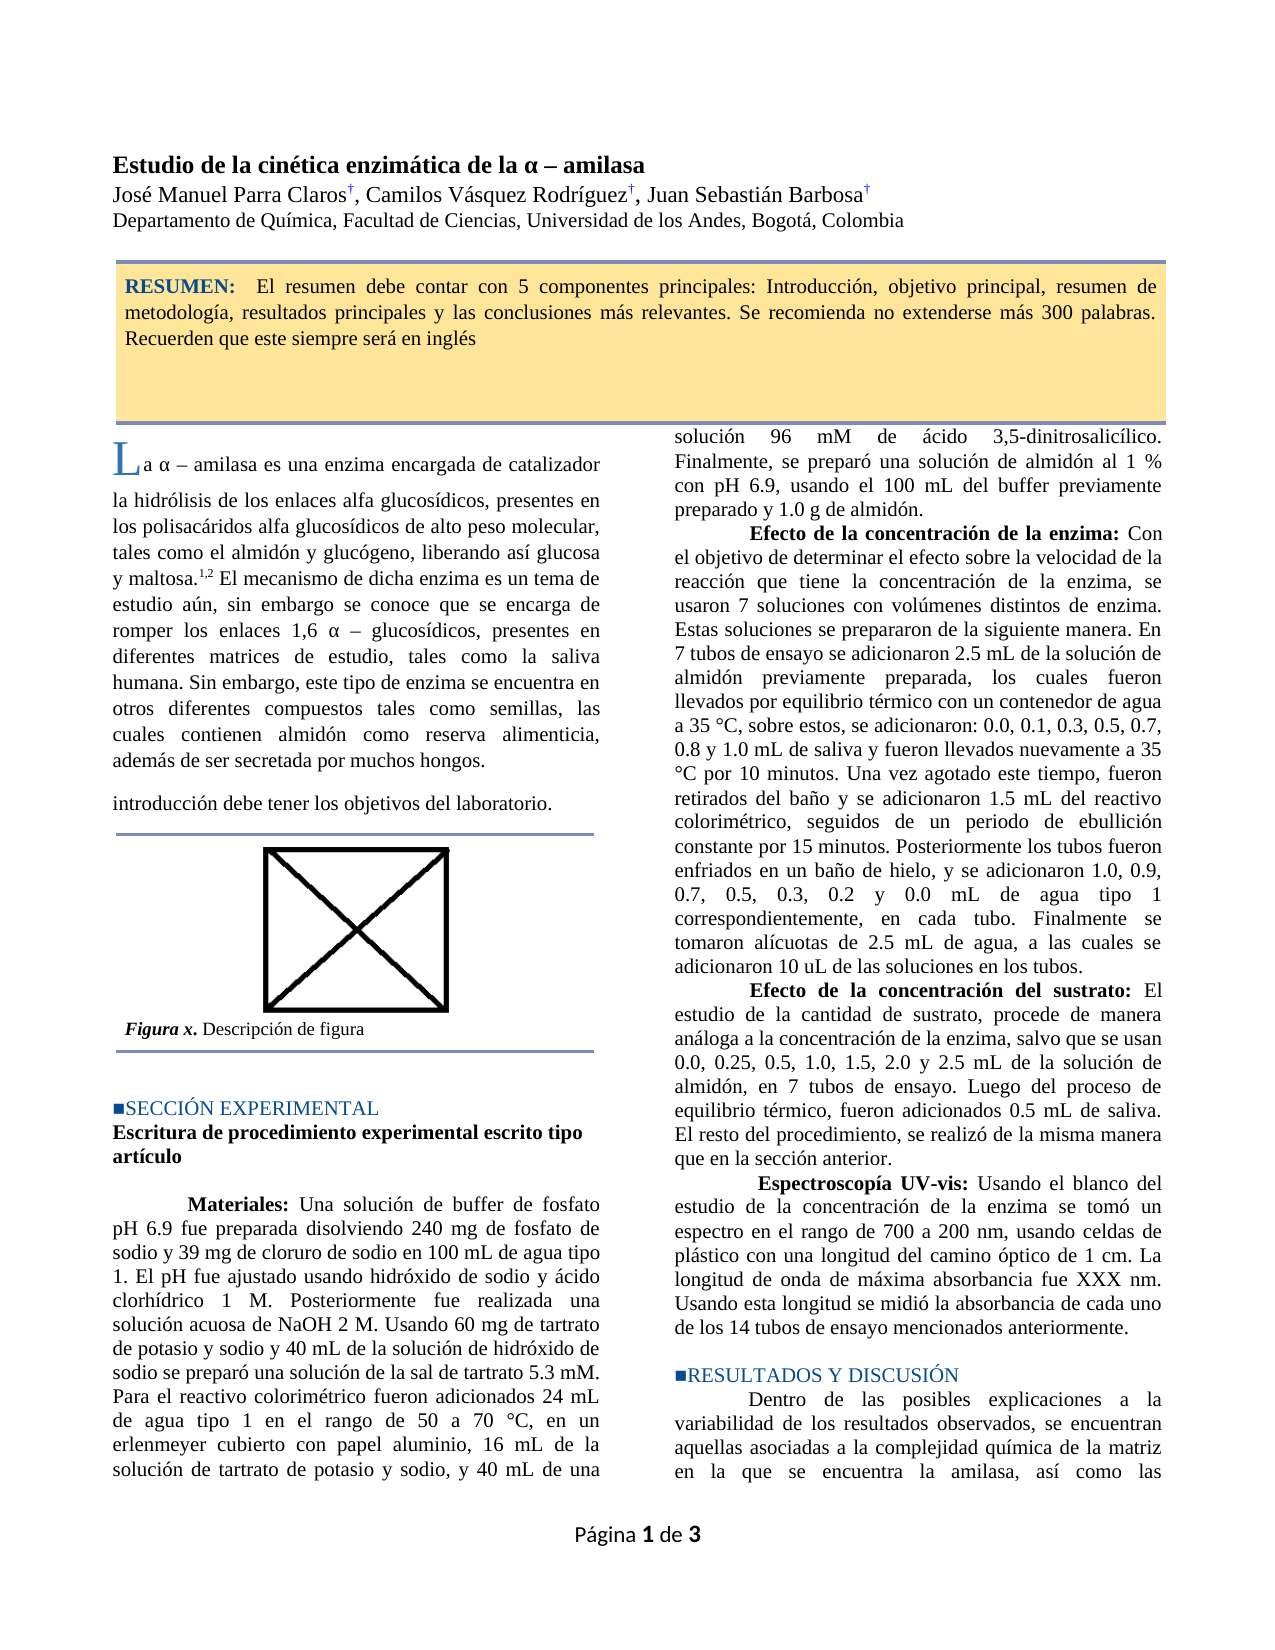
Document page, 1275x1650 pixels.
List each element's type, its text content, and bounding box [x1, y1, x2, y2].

text Efecto de la concentración del sustrato: El estudio de la cantidad de sustrato, procede de manera análoga a la concentración de la enzima, salvo que se usan 0.0, 0.25, 0.5, 1.0, 1.5, 2.0 y 2.5 mL de la solución de almidón, en 7 tubos de ensayo. Luego del proceso de equilibrio térmico, fueron adicionados 0.5 mL de saliva. El resto del procedimiento, se realizó de la misma manera que en la sección anterior. [674, 978, 1162, 1170]
table_header RESUMEN: El resumen debe contar con 5 componentes principales: Introducción, objetivo principal, resumen de metodología, resultados principales y las conclusiones más relevantes. Se recomienda no extenderse más 300 palabras. Recuerden que este siempre será en inglés [116, 264, 1166, 421]
text Efecto de la concentración de la enzima: Con el objetivo de determinar el efecto sobre la velocidad de la reacción que tiene la concentración de la enzima, se usaron 7 soluciones con volúmenes distintos de enzima. Estas soluciones se prepararon de la siguiente manera. En 7 tubos de ensayo se adicionaron 2.5 mL de la solución de almidón previamente preparada, los cuales fueron llevados por equilibrio térmico con un contenedor de agua a 35 °C, sobre estos, se adicionaron: 0.0, 0.1, 0.3, 0.5, 0.7, 0.8 y 1.0 mL de saliva y fueron llevados nuevamente a 35 °C por 10 minutos. Una vez agotado este tiempo, fueron retirados del baño y se adicionaron 1.5 mL del reactivo colorimétrico, seguidos de un periodo de ebullición constante por 15 minutos. Posteriormente los tubos fueron enfriados en un baño de hielo, y se adicionaron 1.0, 0.9, 0.7, 0.5, 0.3, 0.2 y 0.0 mL de agua tipo 1 correspondientemente, en cada tubo. Finalmente se tomaron alícuotas de 2.5 mL de agua, a las cuales se adicionaron 10 uL de las soluciones en los tubos. [674, 521, 1162, 978]
text ■RESULTADOS Y DISCUSIÓN [674, 1363, 1162, 1387]
text Espectroscopía UV-vis: Usando el blanco del estudio de la concentración de la enzima se tomó un espectro en el rango de 700 a 200 nm, usando celdas de plástico con una longitud del camino óptico de 1 cm. La longitud de onda de máxima absorbancia fue XXX nm. Usando esta longitud se midió la absorbancia de cada uno de los 14 tubos de ensayo mencionados anteriormente. [674, 1170, 1162, 1339]
text Escritura de procedimiento experimental escrito tipo artículo [112, 1119, 601, 1168]
text introducción debe tener los objetivos del laboratorio. [112, 790, 601, 814]
text Departamento de Química, Facultad de Ciencias, Universidad de los Andes, Bogotá, Colombia [112, 207, 1162, 232]
text Estudio de la cinética enzimática de la α – amilasa [112, 150, 1162, 179]
text ■SECCIÓN EXPERIMENTAL [112, 1096, 601, 1119]
picture [260, 846, 450, 1018]
text José Manuel Parra Claros†, Camilos Vásquez Rodríguez†, Juan Sebastián Barbosa† [112, 179, 1162, 207]
table_header Figura x. Descripción de figura [116, 836, 594, 1050]
text Materiales: Una solución de buffer de fosfato pH 6.9 fue preparada disolviendo 240 mg de fosfato de sodio y 39 mg de cloruro de sodio en 100 mL de agua tipo 1. El pH fue ajustado usando hidróxido de sodio y ácido clorhídrico 1 M. Posteriormente fue realizada una solución acuosa de NaOH 2 M. Usando 60 mg de tartrato de potasio y sodio y 40 mL de la solución de hidróxido de sodio se preparó una solución de la sal de tartrato 5.3 mM. Para el reactivo colorimétrico fueron adicionados 24 mL de agua tipo 1 en el rango de 50 a 70 °C, en un erlenmeyer cubierto con papel aluminio, 16 mL de la solución de tartrato de potasio y sodio, y 40 mL de una solución 96 mM de ácido 3,5-dinitrosalicílico. Finalmente, se preparó una solución de almidón al 1 % con pH 6.9, usando el 100 mL del buffer previamente preparado y 1.0 g de almidón. [112, 1192, 601, 1481]
text La α – amilasa es una enzima encargada de catalizador la hidrólisis de los enlaces alfa glucosídicos, presentes en los polisacáridos alfa glucosídicos de alto peso molecular, tales como el almidón y glucógeno, liberando así glucosa y maltosa.1,2 El mecanismo de dicha enzima es un tema de estudio aún, sin embargo se conoce que se encarga de romper los enlaces 1,6 α – glucosídicos, presentes en diferentes matrices de estudio, tales como la saliva humana. Sin embargo, este tipo de enzima se encuentra en otros diferentes compuestos tales como semillas, las cuales contienen almidón como reserva alimenticia, además de ser secretada por muchos hongos. [112, 424, 601, 772]
